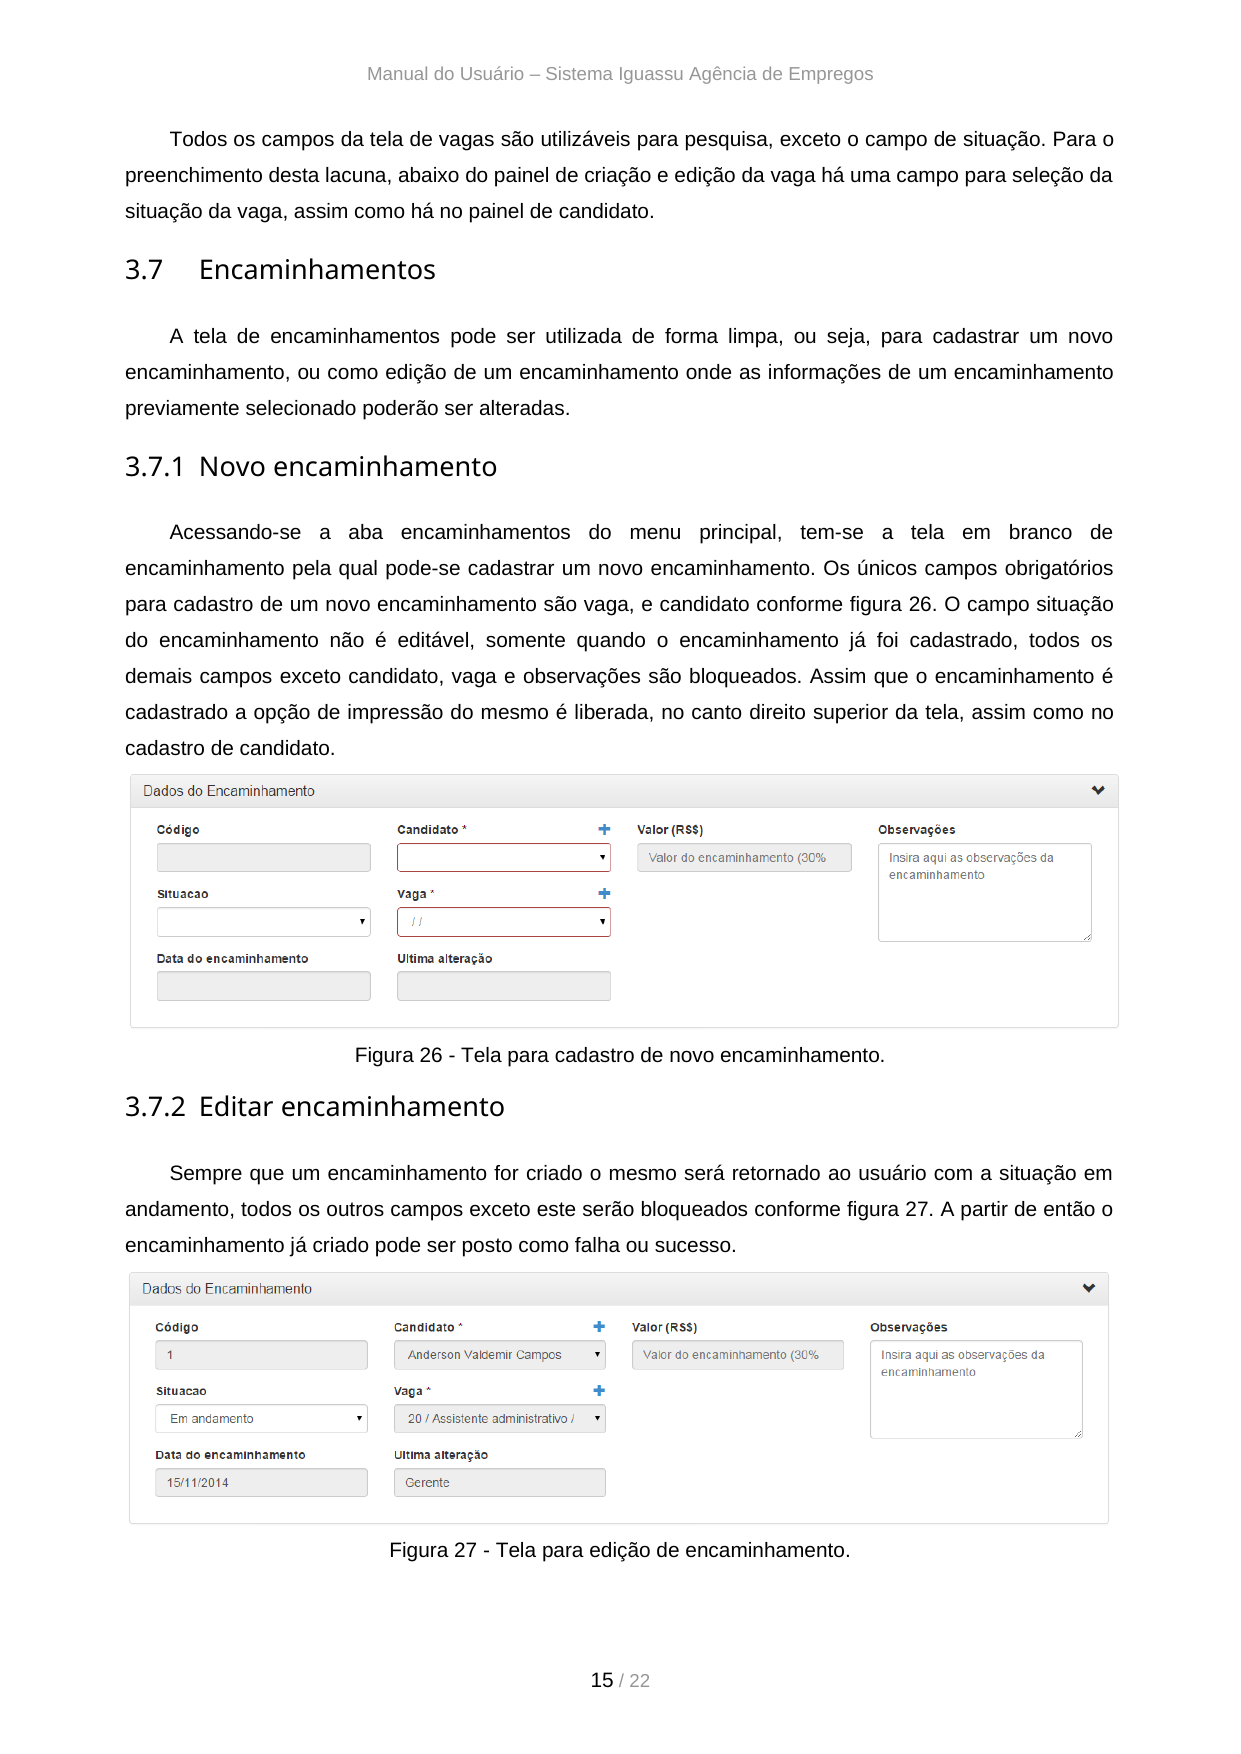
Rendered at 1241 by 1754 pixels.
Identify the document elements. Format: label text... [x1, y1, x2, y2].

text Figura 26 - Tela para cadastro de novo encaminhamento. [125, 1043, 1115, 1067]
text Sempre que um encaminhamento for criado o mesmo será retornado ao usuário com a situação em andamento, todos os outros campos exceto este serão bloqueados conforme figura 27. A partir de então o encaminhamento já criado pode ser posto como falha ou sucesso. [125, 1161, 1115, 1257]
text Figura 27 - Tela para edição de encaminhamento. [125, 1538, 1115, 1562]
text A tela de encaminhamentos pode ser utilizada de forma limpa, ou seja, para cadastrar um novo encaminhamento, ou como edição de um encaminhamento onde as informações de um encaminhamento previamente selecionado poderão ser alteradas. [125, 323, 1115, 419]
picture [125, 771, 1123, 1031]
picture [125, 1268, 1114, 1527]
list Encaminhamentos [125, 248, 1117, 289]
list Editar encaminhamento [125, 1088, 1117, 1127]
list Novo encaminhamento [125, 447, 1117, 486]
list Todos os campos da tela de vagas são utilizáveis para pesquisa, exceto o campo de situação. Para o preenchimento desta lacuna, abaixo do painel de criação e edição da vaga há uma campo para seleção da situação da vaga, assim como há no painel de candidato. [125, 125, 1117, 223]
text Acessando-se a aba encaminhamentos do menu principal, tem-se a tela em branco de encaminhamento pela qual pode-se cadastrar um novo encaminhamento. Os únicos campos obrigatórios para cadastro de um novo encaminhamento são vaga, e candidato conforme figura 26. O campo situação do encaminhamento não é editável, somente quando o encaminhamento já foi cadastrado, todos os demais campos exceto candidato, vaga e observações são bloqueados. Assim que o encaminhamento é cadastrado a opção de impressão do mesmo é liberada, no canto direito superior da tela, assim como no cadastro de candidato. [125, 520, 1115, 759]
